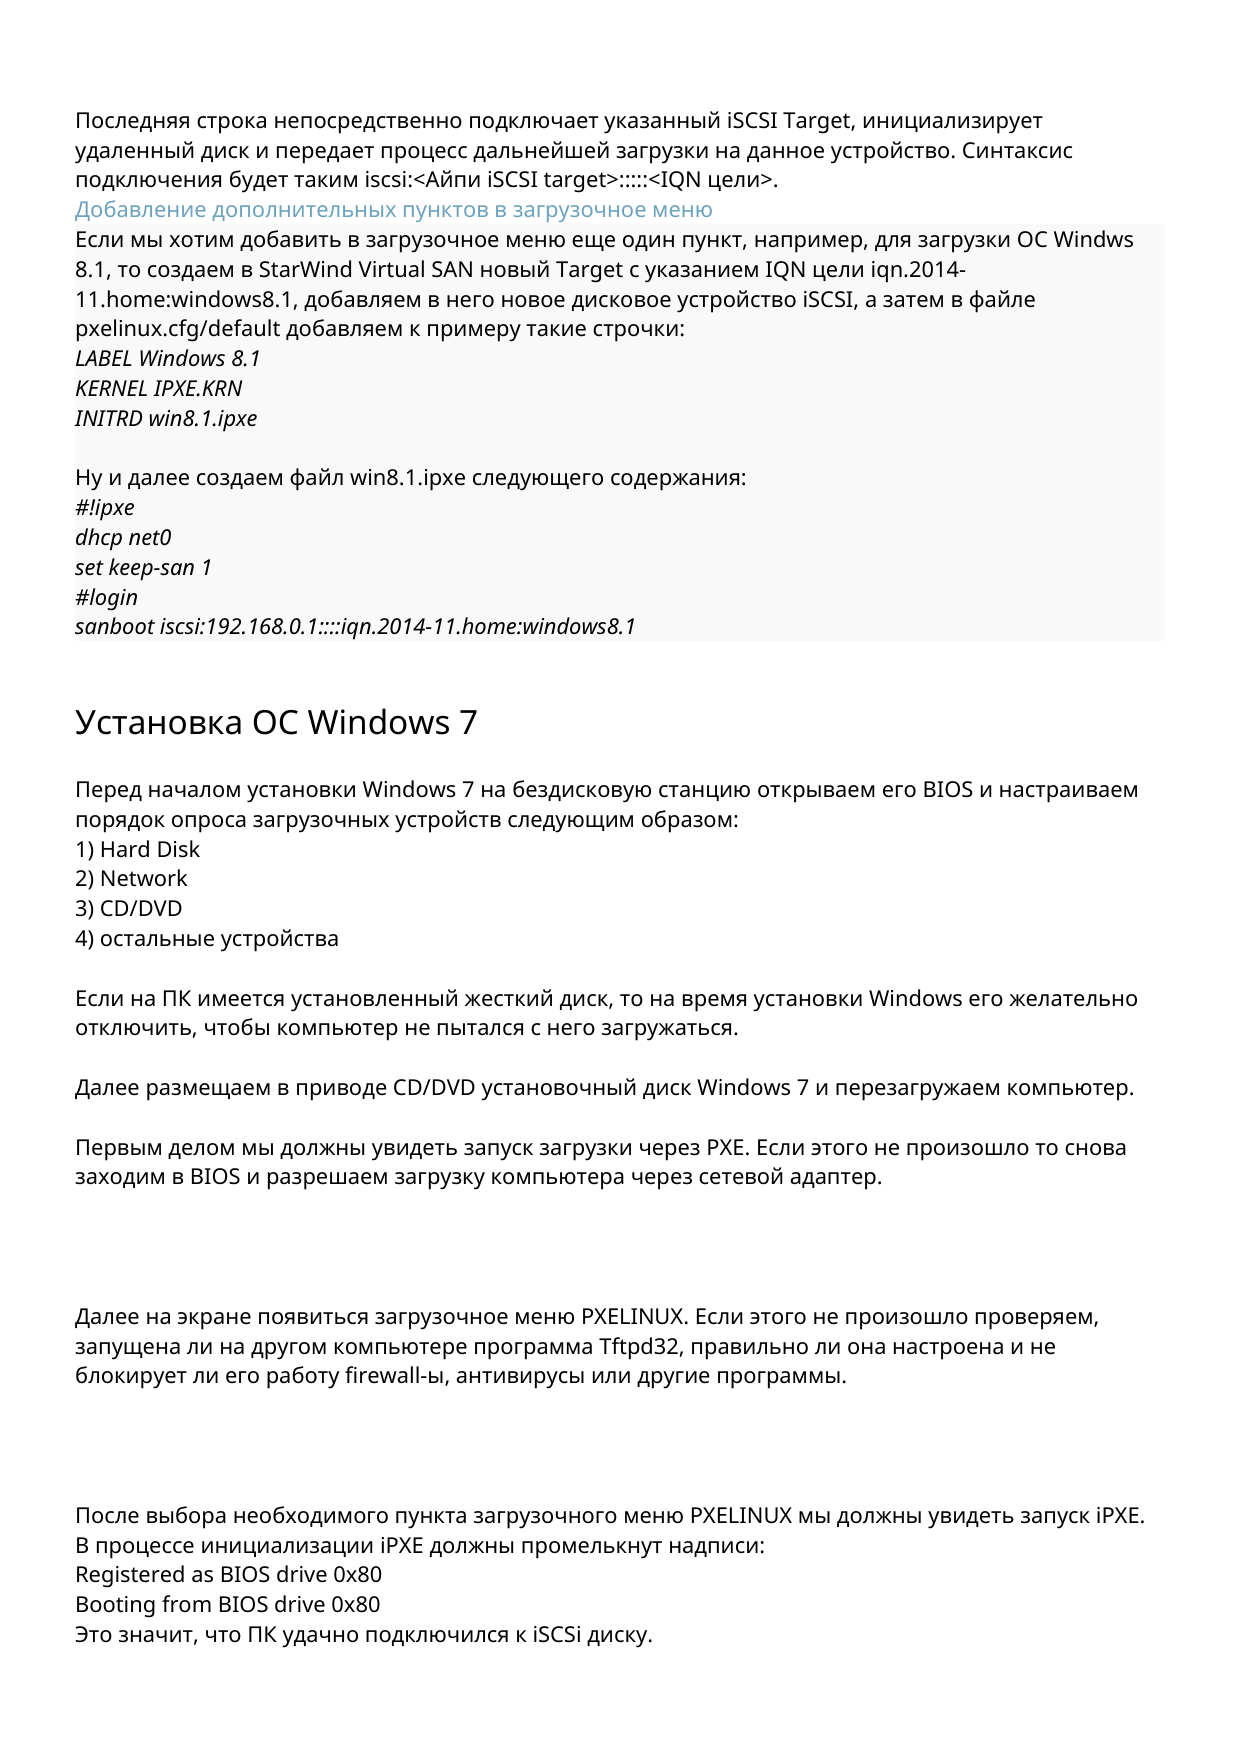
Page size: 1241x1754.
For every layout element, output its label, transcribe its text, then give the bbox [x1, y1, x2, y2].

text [75, 75, 1165, 194]
text Если мы хотим добавить в загрузочное меню еще один пункт, например, для загрузки ОС Windws 8.1, то создаем в StarWind Virtual SAN новый Target с указанием IQN цели iqn.2014-11.home:windows8.1, добавляем в него новое дисковое устройство iSCSI, а затем в файле pxelinux.cfg/default добавляем к примеру такие строчки: LABEL Windows 8.1 KERNEL IPXE.KRN INITRD win8.1.ipxe Ну и далее создаем файл win8.1.ipxe следующего содержания: #!ipxe dhcp net0 set keep-san 1 #login sanboot iscsi:192.168.0.1::::iqn.2014-11.home:windows8.1 [75, 224, 1165, 641]
text Добавление дополнительных пунктов в загрузочное меню [75, 194, 1165, 224]
text Установка ОС Windows 7 [75, 699, 1165, 744]
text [75, 744, 1165, 1679]
